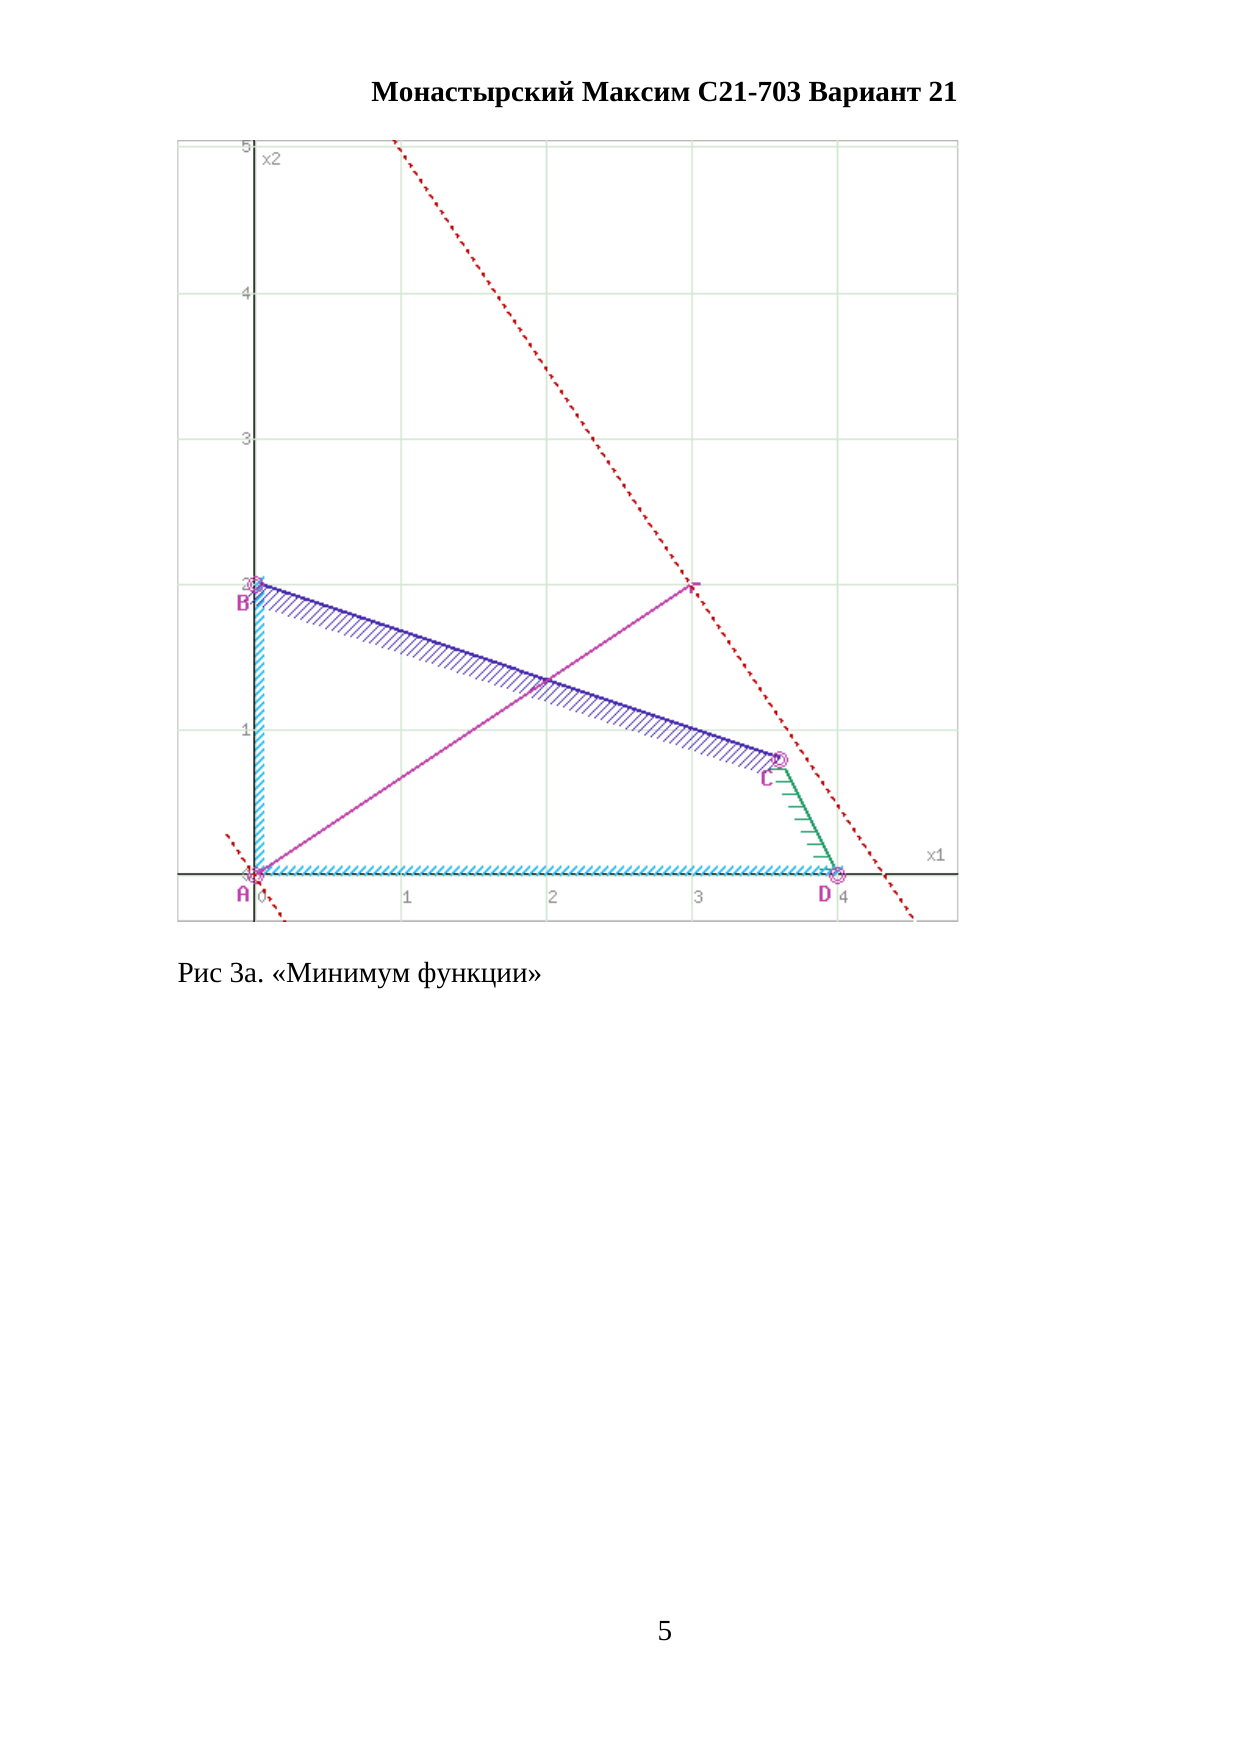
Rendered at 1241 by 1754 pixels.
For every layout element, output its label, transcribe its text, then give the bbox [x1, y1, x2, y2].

picture [177, 140, 959, 922]
text Рис 3а. «Минимум функции» [177, 956, 1152, 989]
